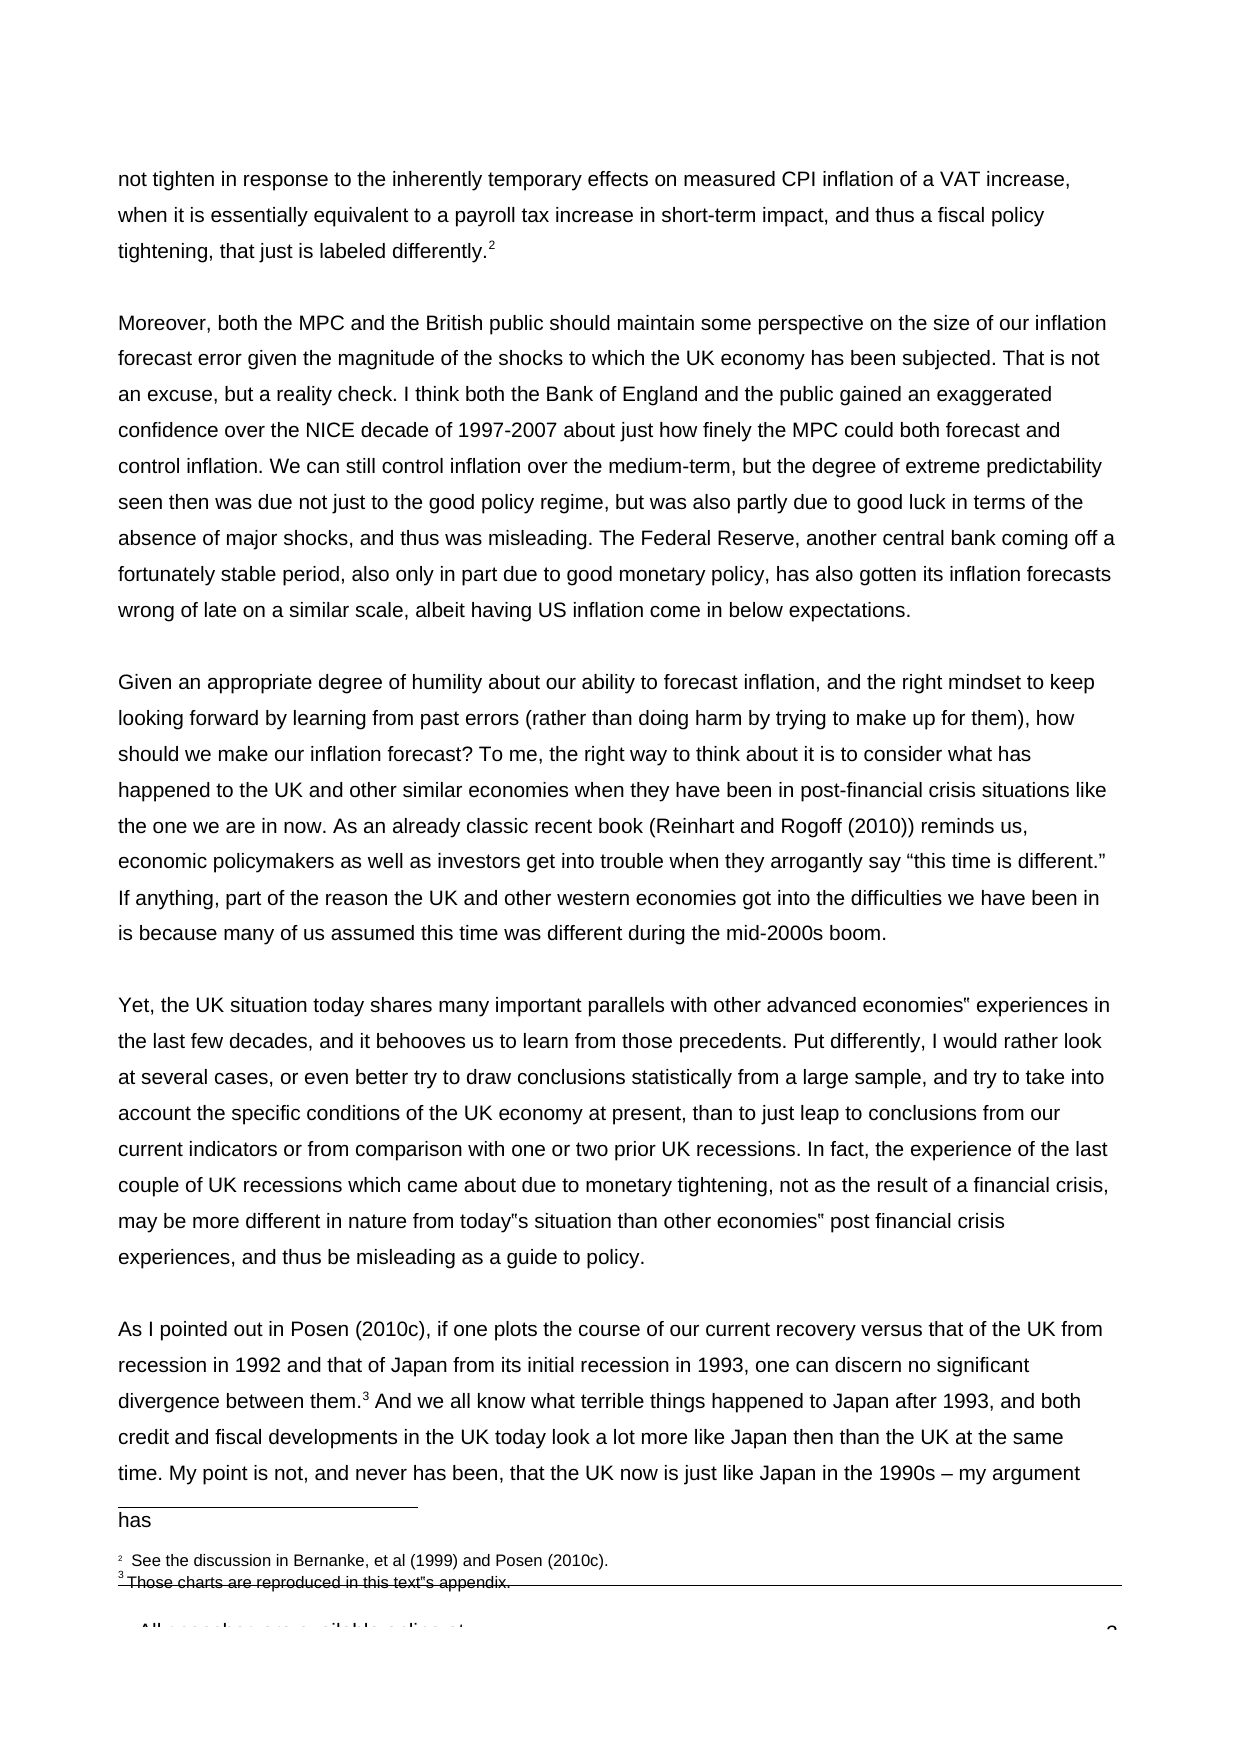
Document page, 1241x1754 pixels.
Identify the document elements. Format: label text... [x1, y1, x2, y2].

text 3 Those charts are reproduced in this text‟s appendix. [118, 1572, 1134, 1593]
text not tighten in response to the inherently temporary effects on measured CPI inflation of a VAT increase, when it is essentially equivalent to a payroll tax increase in short-term impact, and thus a fiscal policy tightening, that just is labeled differently.2 [118, 167, 1074, 262]
text Yet, the UK situation today shares many important parallels with other advanced economies‟ experiences in the last few decades, and it behooves us to learn from those precedents. Put differently, I would rather look at several cases, or even better try to draw conclusions statistically from a large sample, and try to take into account the specific conditions of the UK economy at present, than to just leap to conclusions from our current indicators or from comparison with one or two prior UK recessions. In fact, the experience of the last couple of UK recessions which came about due to monetary tightening, not as the result of a financial crisis, may be more different in nature from today‟s situation than other economies‟ post financial crisis experiences, and thus be misleading as a guide to policy. [118, 993, 1115, 1269]
list See the discussion in Bernanke, et al (1999) and Posen (2010c). [118, 1546, 1134, 1572]
text As I pointed out in Posen (2010c), if one plots the course of our current recovery versus that of the UK from recession in 1992 and that of Japan from its initial recession in 1993, one can discern no significant divergence between them.3 And we all know what terrible things happened to Japan after 1993, and both credit and fiscal developments in the UK today look a lot more like Japan then than the UK at the same time. My point is not, and never has been, that the UK now is just like Japan in the 1990s – my argument has [118, 1317, 1110, 1532]
text Given an appropriate degree of humility about our ability to forecast inflation, and the right mindset to keep looking forward by learning from past errors (rather than doing harm by trying to make up for them), how should we make our inflation forecast? To me, the right way to think about it is to consider what has happened to the UK and other similar economies when they have been in post-financial crisis situations like the one we are in now. As an already classic recent book (Reinhart and Rogoff (2010)) reminds us, economic policymakers as well as investors get into trouble when they arrogantly say “this time is different.” If anything, part of the reason the UK and other western economies got into the difficulties we have been in is because many of us assumed this time was different during the mid-2000s boom. [118, 670, 1110, 945]
text Moreover, both the MPC and the British public should maintain some perspective on the size of our inflation forecast error given the magnitude of the shocks to which the UK economy has been subjected. That is not an excuse, but a reality check. I think both the Bank of England and the public gained an exaggerated confidence over the NICE decade of 1997-2007 about just how finely the MPC could both forecast and control inflation. We can still control inflation over the medium-term, but the degree of extreme predictability seen then was due not just to the good policy regime, but was also partly due to good luck in terms of the absence of major shocks, and thus was misleading. The Federal Reserve, another central bank coming off a fortunately stable period, also only in part due to good monetary policy, has also gotten its inflation forecasts wrong of late on a similar scale, albeit having US inflation come in below expectations. [118, 310, 1120, 622]
